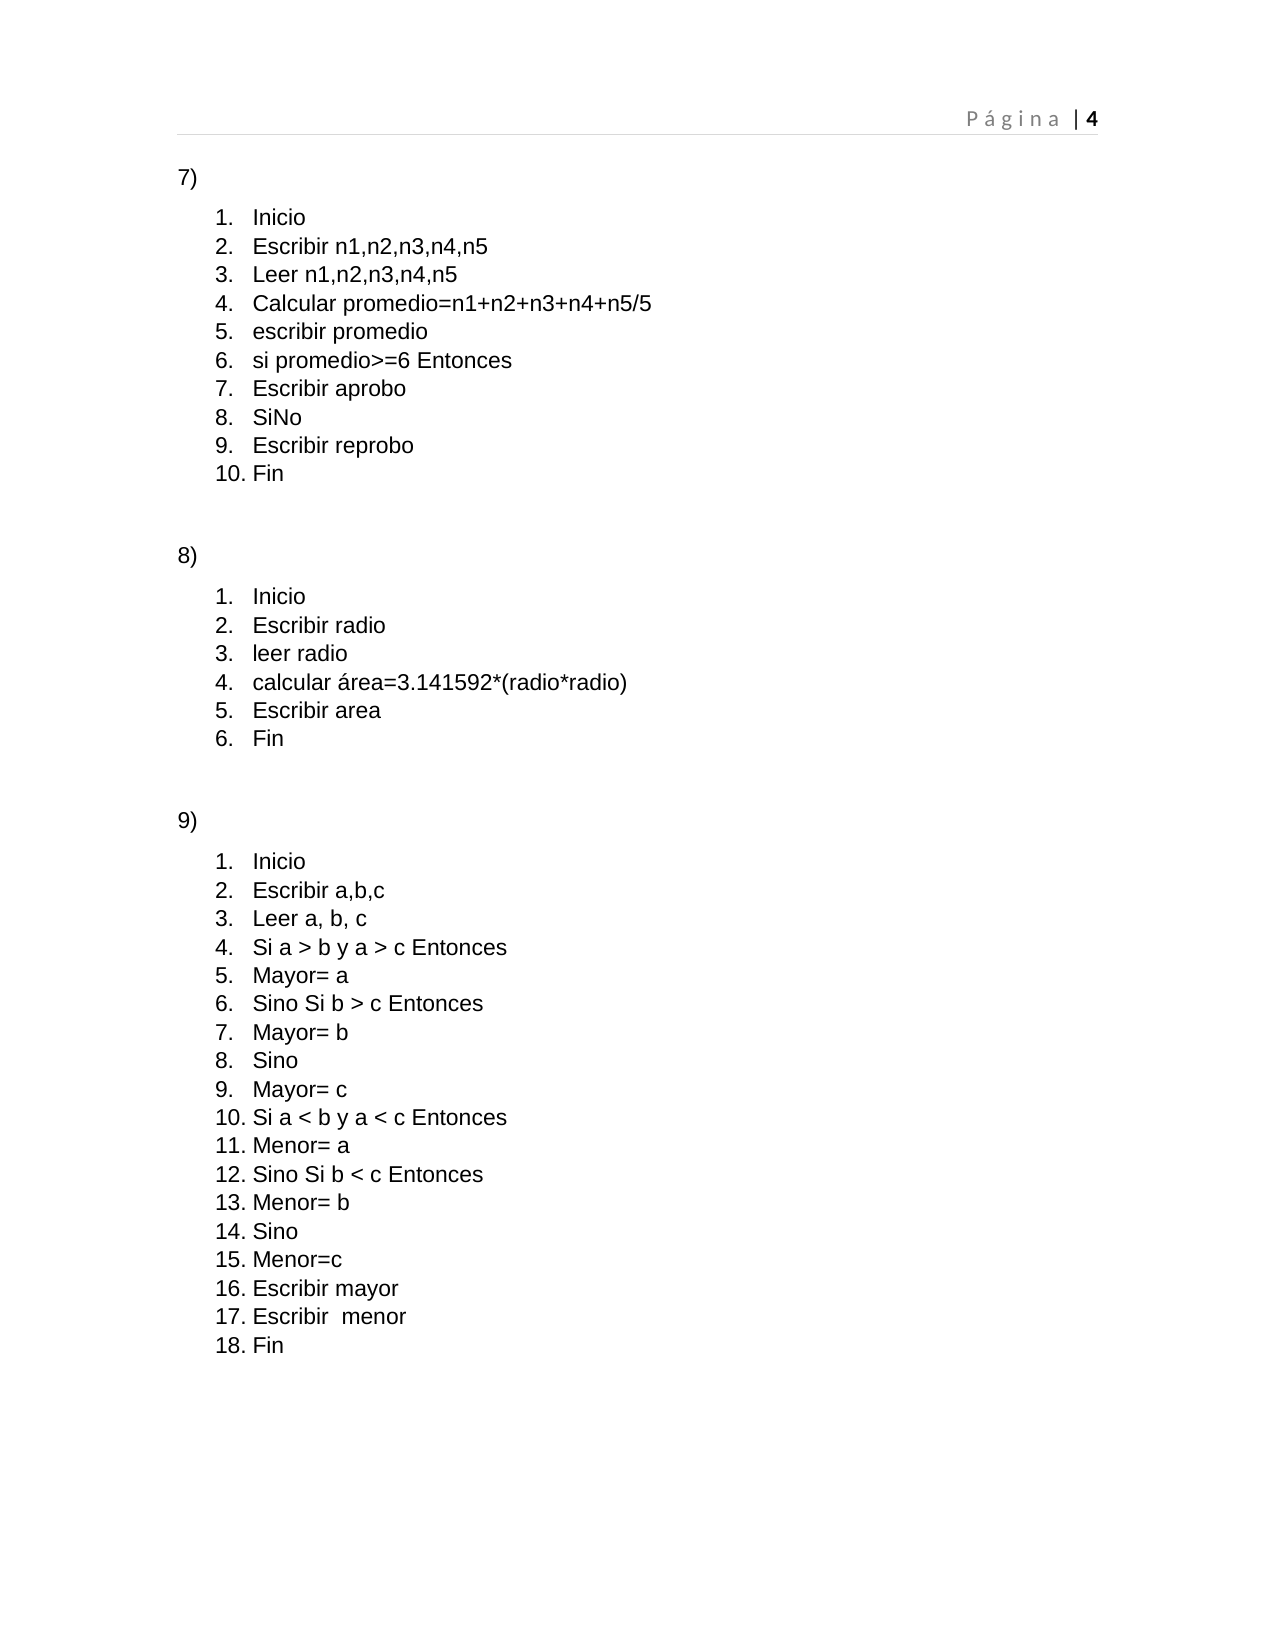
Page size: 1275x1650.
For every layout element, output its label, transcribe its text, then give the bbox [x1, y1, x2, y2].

list Fin [215, 460, 1098, 487]
list Sino Si b > c Entonces [215, 990, 1098, 1017]
list SiNo [215, 403, 1098, 430]
list Escribir n1,n2,n3,n4,n5 [215, 233, 1098, 259]
list Escribir radio [215, 612, 1098, 638]
list leer radio [215, 640, 1098, 666]
list Leer a, b, c [215, 905, 1098, 931]
list Sino [215, 1218, 1098, 1244]
text 9) [177, 807, 1098, 833]
list Fin [215, 725, 1098, 752]
list Sino [215, 1047, 1098, 1073]
text 8) [177, 542, 1098, 568]
list Leer n1,n2,n3,n4,n5 [215, 261, 1098, 288]
list Si a < b y a < c Entonces [215, 1104, 1098, 1130]
list Escribir aprobo [215, 375, 1098, 401]
list Fin [215, 1332, 1098, 1358]
list si promedio>=6 Entonces [215, 347, 1098, 373]
list Escribir a,b,c [215, 877, 1098, 903]
list Sino Si b < c Entonces [215, 1161, 1098, 1187]
list Mayor= a [215, 962, 1098, 988]
list Menor= a [215, 1132, 1098, 1159]
list Escribir mayor [215, 1275, 1098, 1301]
list Inicio [215, 848, 1098, 874]
list Escribir menor [215, 1303, 1098, 1329]
list Mayor= b [215, 1019, 1098, 1045]
list Escribir area [215, 697, 1098, 723]
list Si a > b y a > c Entonces [215, 933, 1098, 960]
list Mayor= c [215, 1076, 1098, 1102]
list escribir promedio [215, 318, 1098, 344]
text 7) [177, 163, 1098, 190]
list Menor=c [215, 1246, 1098, 1273]
list Menor= b [215, 1189, 1098, 1216]
list Calcular promedio=n1+n2+n3+n4+n5/5 [215, 290, 1098, 316]
list Inicio [215, 204, 1098, 231]
list calcular área=3.141592*(radio*radio) [215, 668, 1098, 695]
list Inicio [215, 583, 1098, 609]
list Escribir reprobo [215, 432, 1098, 458]
